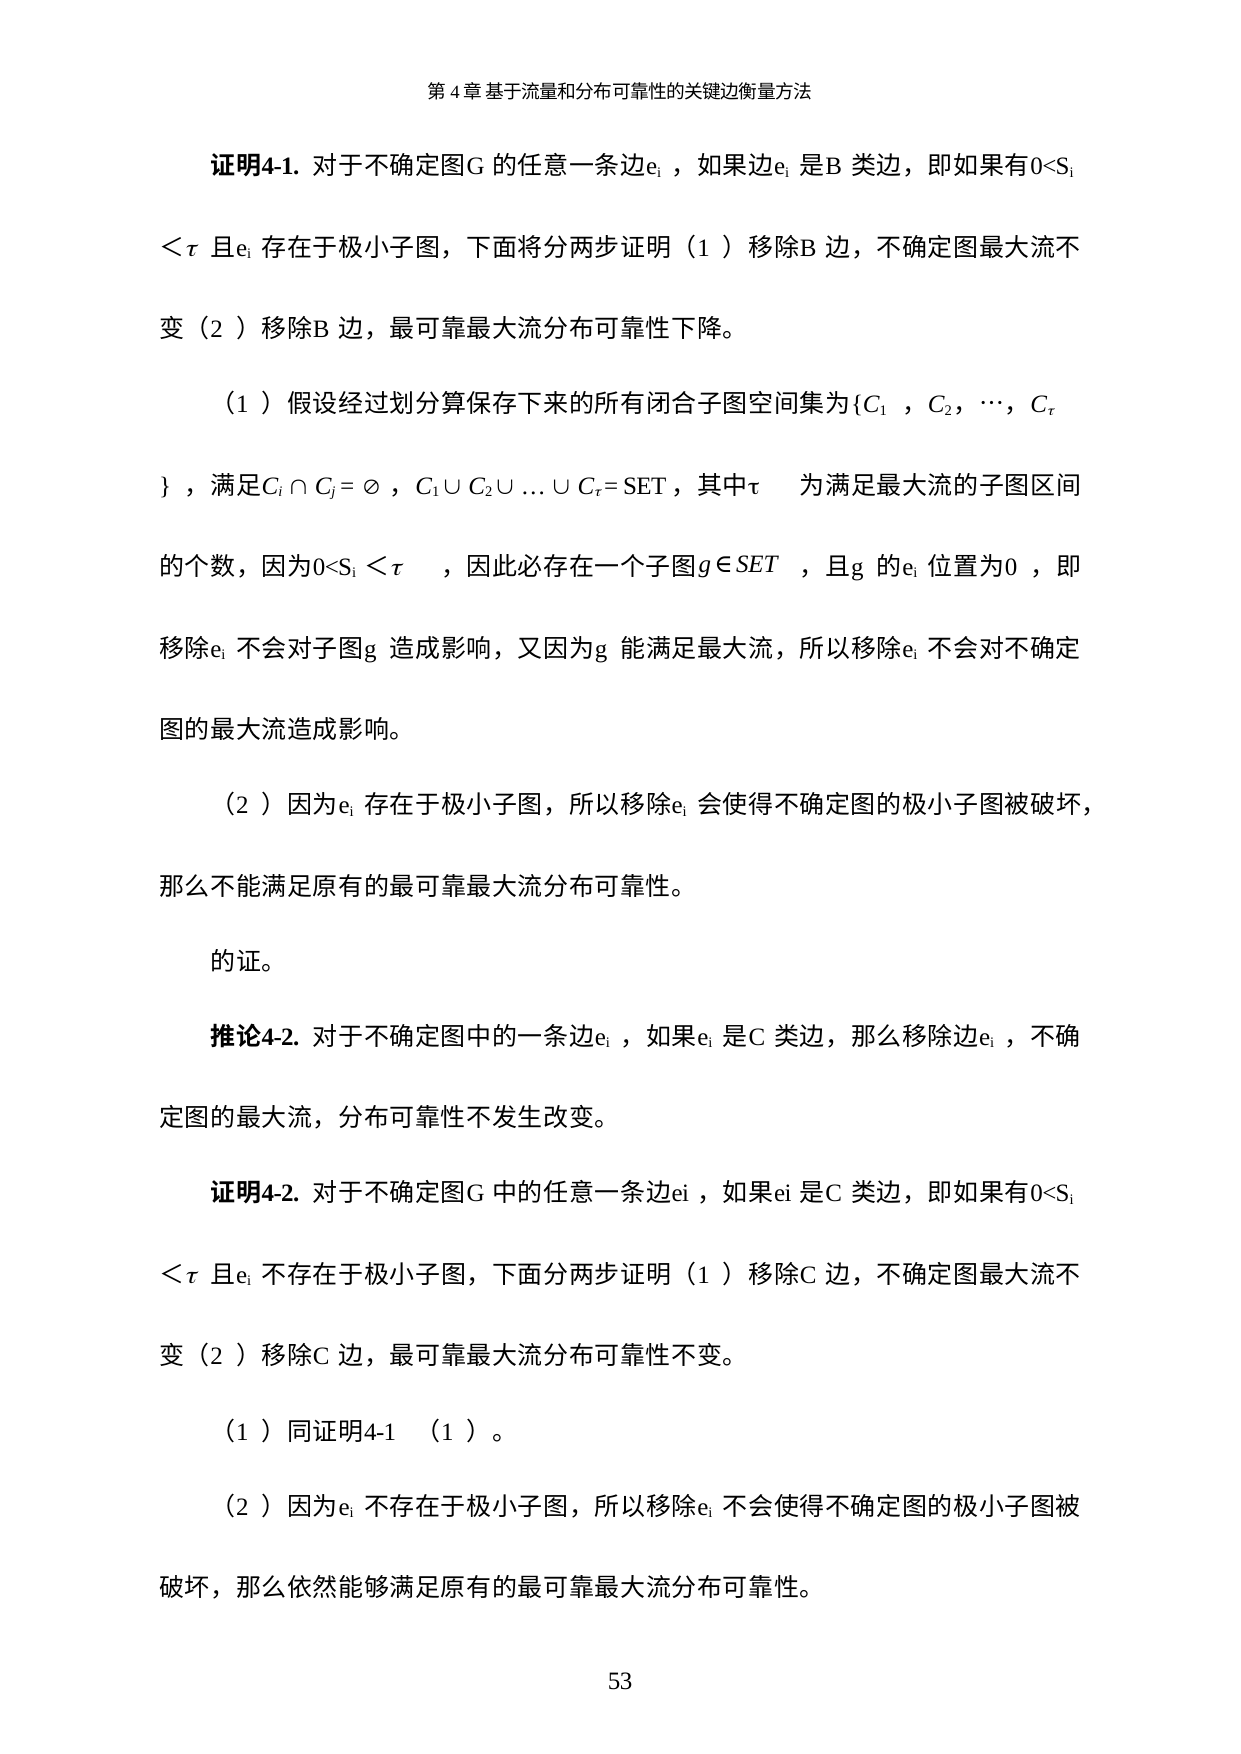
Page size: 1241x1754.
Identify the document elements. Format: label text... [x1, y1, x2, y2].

text 证明4-1. 对于不确定图G的任意一条边ei，如果边ei是B类边，即如果有0<Si＜且ei存在于极小子图，下面将分两步证明（1）移除B边，不确定图最大流不变（2）移除B边，最可靠最大流分布可靠性下降。 [159, 130, 1081, 361]
text （2）因为ei存在于极小子图，所以移除ei会使得不确定图的极小子图被破坏，那么不能满足原有的最可靠最大流分布可靠性。 [159, 769, 1081, 918]
text （2）因为ei不存在于极小子图，所以移除ei不会使得不确定图的极小子图被破坏，那么依然能够满足原有的最可靠最大流分布可靠性。 [159, 1470, 1081, 1619]
text 的证。 [159, 925, 1081, 993]
text 推论4-2. 对于不确定图中的一条边ei，如果ei是C类边，那么移除边ei，不确定图的最大流，分布可靠性不发生改变。 [159, 1001, 1081, 1150]
text （1）同证明4-1（1）。 [159, 1395, 1081, 1463]
text 证明4-2. 对于不确定图G中的任意一条边ei，如果ei是C类边，即如果有0<Si＜且ei不存在于极小子图，下面分两步证明（1）移除C边，不确定图最大流不变（2）移除C边，最可靠最大流分布可靠性不变。 [159, 1157, 1081, 1388]
